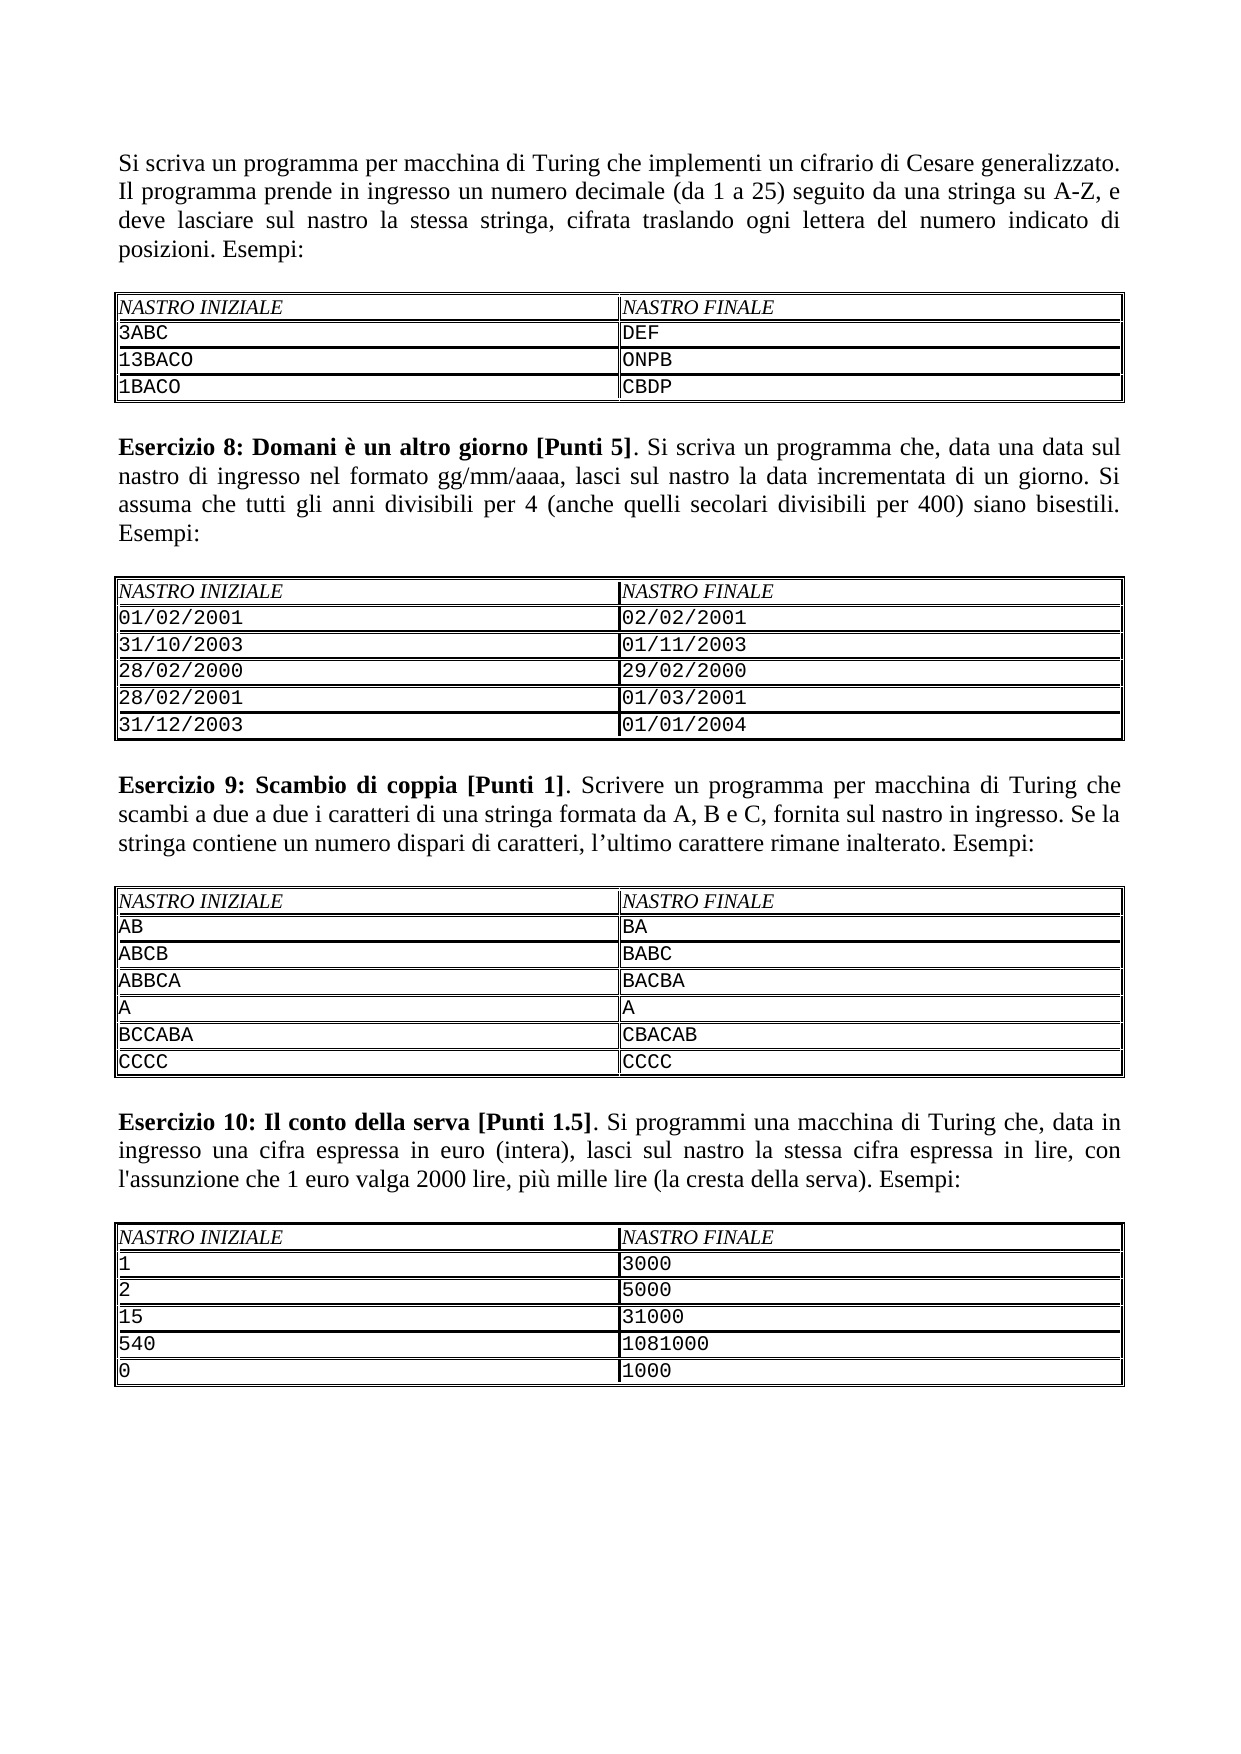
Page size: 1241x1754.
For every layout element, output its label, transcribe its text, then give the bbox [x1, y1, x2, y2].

table_cell 29/02/2000 [621, 657, 1122, 684]
table_cell 540 [118, 1330, 618, 1357]
table_header NASTRO FINALE [620, 295, 1121, 319]
table_cell AB [118, 913, 618, 940]
table_cell 3000 [621, 1249, 1122, 1276]
text Si scriva un programma per macchina di Turing che implementi un cifrario di Cesare generalizzato. Il programma prende in ingresso un numero decimale (da 1 a 25) seguito da una stringa su A-Z, e deve lasciare sul nastro la stessa stringa, cifrata traslando ogni lettera del numero indicato di posizioni. Esempi: [118, 148, 1122, 263]
table_header NASTRO INIZIALE [118, 580, 619, 603]
table_cell 31/10/2003 [118, 630, 618, 657]
table_cell 13BACO [118, 346, 618, 373]
table_header NASTRO INIZIALE [118, 295, 620, 319]
table_cell 0 [116, 1357, 619, 1384]
table_cell A [116, 994, 620, 1021]
table_cell CCCC [620, 1048, 1122, 1074]
table_cell BABC [621, 940, 1121, 967]
table_cell ABBCA [116, 967, 620, 994]
text Esercizio 8: Domani è un altro giorno [Punti 5]. Si scriva un programma che, data una data sul nastro di ingresso nel formato gg/mm/aaaa, lasci sul nastro la data incrementata di un giorno. Si assuma che tutti gli anni divisibili per 4 (anche quelli secolari divisibili per 400) siano bisestili. Esempi: [118, 432, 1122, 547]
table_header NASTRO INIZIALE [118, 1225, 619, 1249]
table_cell CCCC [118, 1048, 620, 1074]
table_header NASTRO FINALE [619, 1225, 1121, 1249]
table_cell 28/02/2000 [118, 657, 618, 684]
text Esercizio 9: Scambio di coppia [Punti 1]. Scrivere un programma per macchina di Turing che scambi a due a due i caratteri di una stringa formata da A, B e C, fornita sul nastro in ingresso. Se la stringa contiene un numero dispari di caratteri, l’ultimo carattere rimane inalterato. Esempi: [118, 770, 1122, 857]
table_cell 28/02/2001 [118, 684, 618, 711]
table_cell 02/02/2001 [621, 604, 1122, 630]
text Esercizio 10: Il conto della serva [Punti 1.5]. Si programmi una macchina di Turing che, data in ingresso una cifra espressa in euro (intera), lasci sul nastro la stessa cifra espressa in lire, con l'assunzione che 1 euro valga 2000 lire, più mille lire (la cresta della serva). Esempi: [118, 1107, 1122, 1193]
table_cell 01/02/2001 [118, 604, 618, 630]
table_cell BACBA [620, 967, 1123, 994]
table_cell 01/11/2003 [621, 630, 1122, 657]
table_cell 31/12/2003 [118, 711, 619, 738]
table_cell 15 [118, 1303, 618, 1330]
table_cell CBACAB [620, 1021, 1123, 1047]
table_cell 1 [118, 1249, 618, 1276]
table_cell DEF [621, 319, 1122, 346]
table_cell ONPB [621, 346, 1121, 373]
table_cell BA [621, 913, 1122, 940]
table_cell 01/01/2004 [619, 711, 1121, 738]
table_cell 3ABC [118, 319, 618, 346]
table_cell 5000 [621, 1276, 1122, 1303]
table_cell 1BACO [116, 373, 620, 400]
table_cell ABCB [118, 940, 618, 967]
table_cell 01/03/2001 [621, 684, 1122, 711]
table_cell A [620, 994, 1123, 1021]
table_cell BCCABA [116, 1021, 620, 1047]
table_header NASTRO INIZIALE [118, 889, 620, 913]
table_cell CBDP [620, 373, 1123, 400]
table_cell 1081000 [621, 1330, 1121, 1357]
table_cell 2 [118, 1276, 618, 1303]
table_cell 1000 [619, 1357, 1123, 1384]
table_cell 31000 [621, 1303, 1122, 1330]
table_header NASTRO FINALE [619, 580, 1121, 603]
table_header NASTRO FINALE [620, 889, 1121, 913]
